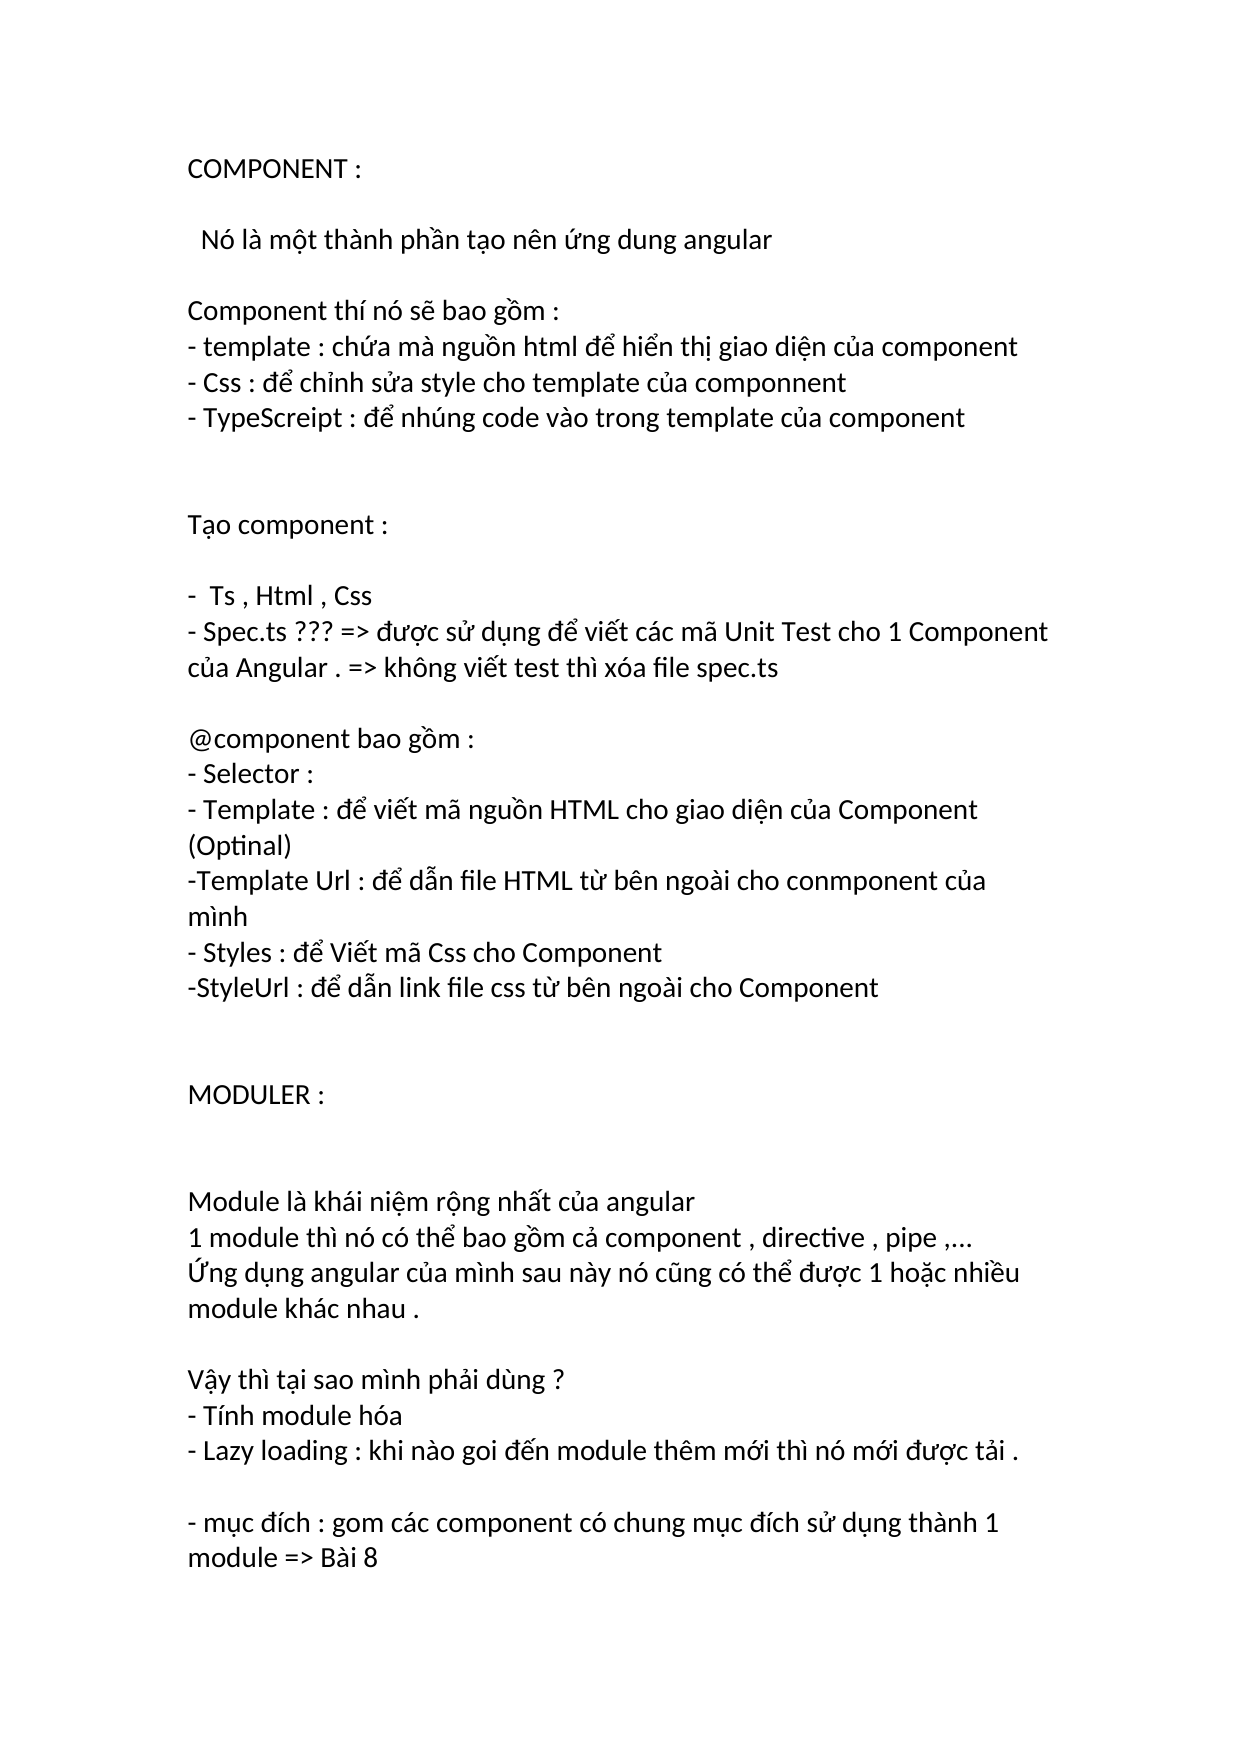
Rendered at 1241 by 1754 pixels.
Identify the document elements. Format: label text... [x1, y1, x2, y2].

text - Spec.ts ??? => được sử dụng để viết các mã Unit Test cho 1 Component của Angular . => không viết test thì xóa file spec.ts [187, 613, 1053, 684]
text @component bao gồm : [187, 720, 1053, 756]
text - Selector : [187, 756, 1053, 791]
text - TypeScreipt : để nhúng code vào trong template của component [187, 399, 1053, 435]
text -StyleUrl : để dẫn link file css từ bên ngoài cho Component [187, 969, 1053, 1005]
text - Styles : để Viết mã Css cho Component [187, 934, 1053, 969]
text - template : chứa mà nguồn html để hiển thị giao diện của component [187, 328, 1053, 364]
text Ứng dụng angular của mình sau này nó cũng có thể được 1 hoặc nhiều module khác nhau . [187, 1254, 1053, 1326]
text COMPONENT : [187, 150, 1053, 186]
text 1 module thì nó có thể bao gồm cả component , directive , pipe ,... [187, 1219, 1053, 1254]
text - Lazy loading : khi nào goi đến module thêm mới thì nó mới được tải . [187, 1432, 1053, 1468]
text - Tính module hóa [187, 1397, 1053, 1432]
text - mục đích : gom các component có chung mục đích sử dụng thành 1 module => Bài 8 [187, 1504, 1053, 1575]
text Nó là một thành phần tạo nên ứng dung angular [187, 221, 1053, 257]
text Module là khái niệm rộng nhất của angular [187, 1183, 1053, 1219]
text Vậy thì tại sao mình phải dùng ? [187, 1361, 1053, 1397]
text Tạo component : [187, 506, 1053, 542]
text Component thí nó sẽ bao gồm : [187, 292, 1053, 328]
text - Css : để chỉnh sửa style cho template của componnent [187, 364, 1053, 399]
text - Ts , Html , Css [187, 577, 1053, 613]
text -Template Url : để dẫn file HTML từ bên ngoài cho conmponent của mình [187, 862, 1053, 934]
text MODULER : [187, 1076, 1053, 1112]
text - Template : để viết mã nguồn HTML cho giao diện của Component (Optinal) [187, 791, 1053, 862]
